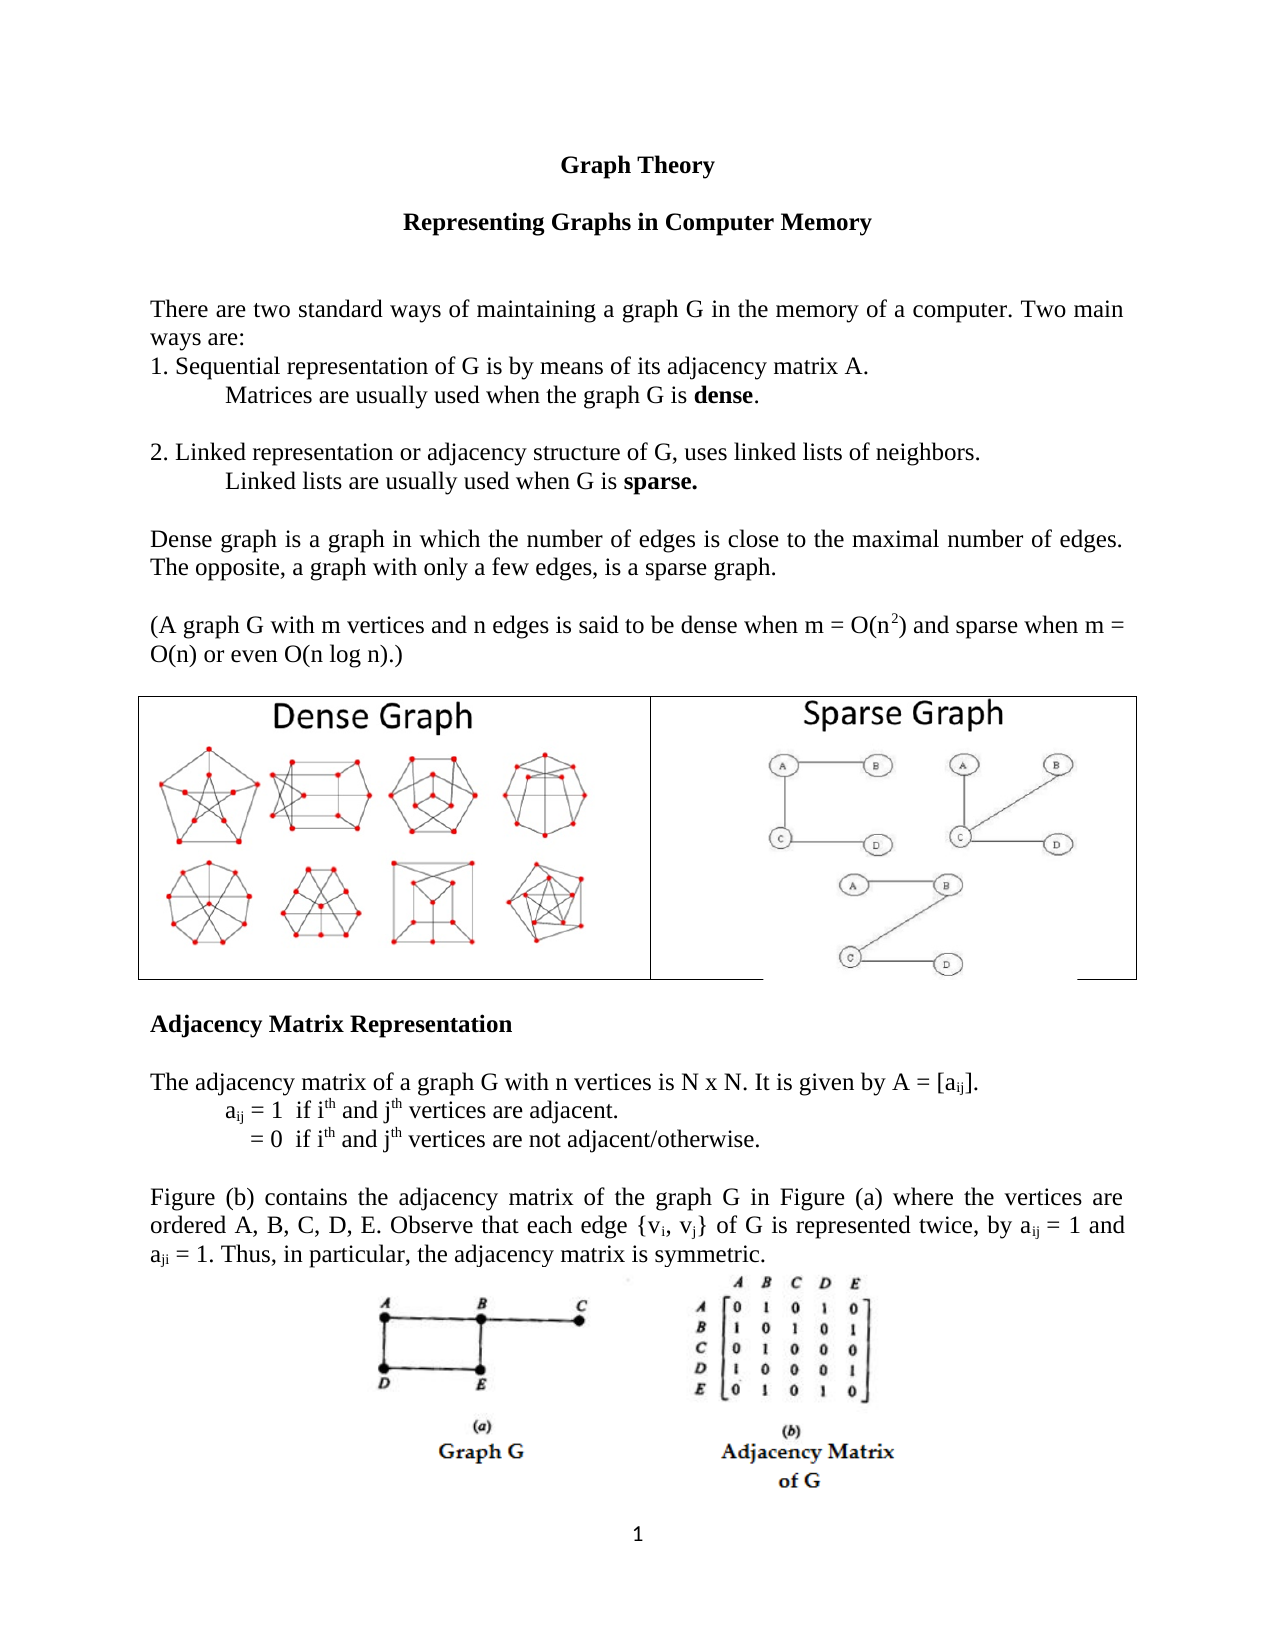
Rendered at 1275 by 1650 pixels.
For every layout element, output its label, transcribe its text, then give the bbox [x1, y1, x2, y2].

subtitle Representing Graphs in Computer Memory [150, 207, 1125, 236]
text Adjacency Matrix Representation [150, 1009, 1125, 1038]
picture [763, 697, 1078, 980]
picture [365, 1267, 910, 1497]
text Dense graph is a graph in which the number of edges is close to the maximal number of edges. The opposite, a graph with only a few edges, is a sparse graph. [150, 524, 1125, 581]
table_header [139, 697, 650, 979]
table_header [651, 697, 763, 979]
text Figure (b) contains the adjacency matrix of the graph G in Figure (a) where the vertices are ordered A, B, C, D, E. Observe that each edge {vi, vj} of G is represented twice, by aij = 1 and aji = 1. Thus, in particular, the adjacency matrix is symmetric. [150, 1182, 1125, 1268]
text (A graph G with m vertices and n edges is said to be dense when m = O(n2) and sparse when m = O(n) or even O(n log n).) [150, 610, 1125, 667]
text Graph Theory [150, 150, 1125, 179]
text aij = 1 if ith and jth vertices are adjacent. [150, 1095, 1125, 1124]
text There are two standard ways of maintaining a graph G in the memory of a computer. Two main ways are: [150, 294, 1125, 351]
table_header [1078, 697, 1136, 979]
text 2. Linked representation or adjacency structure of G, uses linked lists of neighbors. [150, 437, 1125, 466]
picture [150, 697, 596, 953]
text The adjacency matrix of a graph G with n vertices is N x N. It is given by A = [aij]. [150, 1067, 1125, 1095]
text Linked lists are usually used when G is sparse. [150, 466, 1125, 495]
text Matrices are usually used when the graph G is dense. [150, 380, 1125, 409]
text 1. Sequential representation of G is by means of its adjacency matrix A. [150, 351, 1125, 380]
text = 0 if ith and jth vertices are not adjacent/otherwise. [150, 1124, 1125, 1153]
